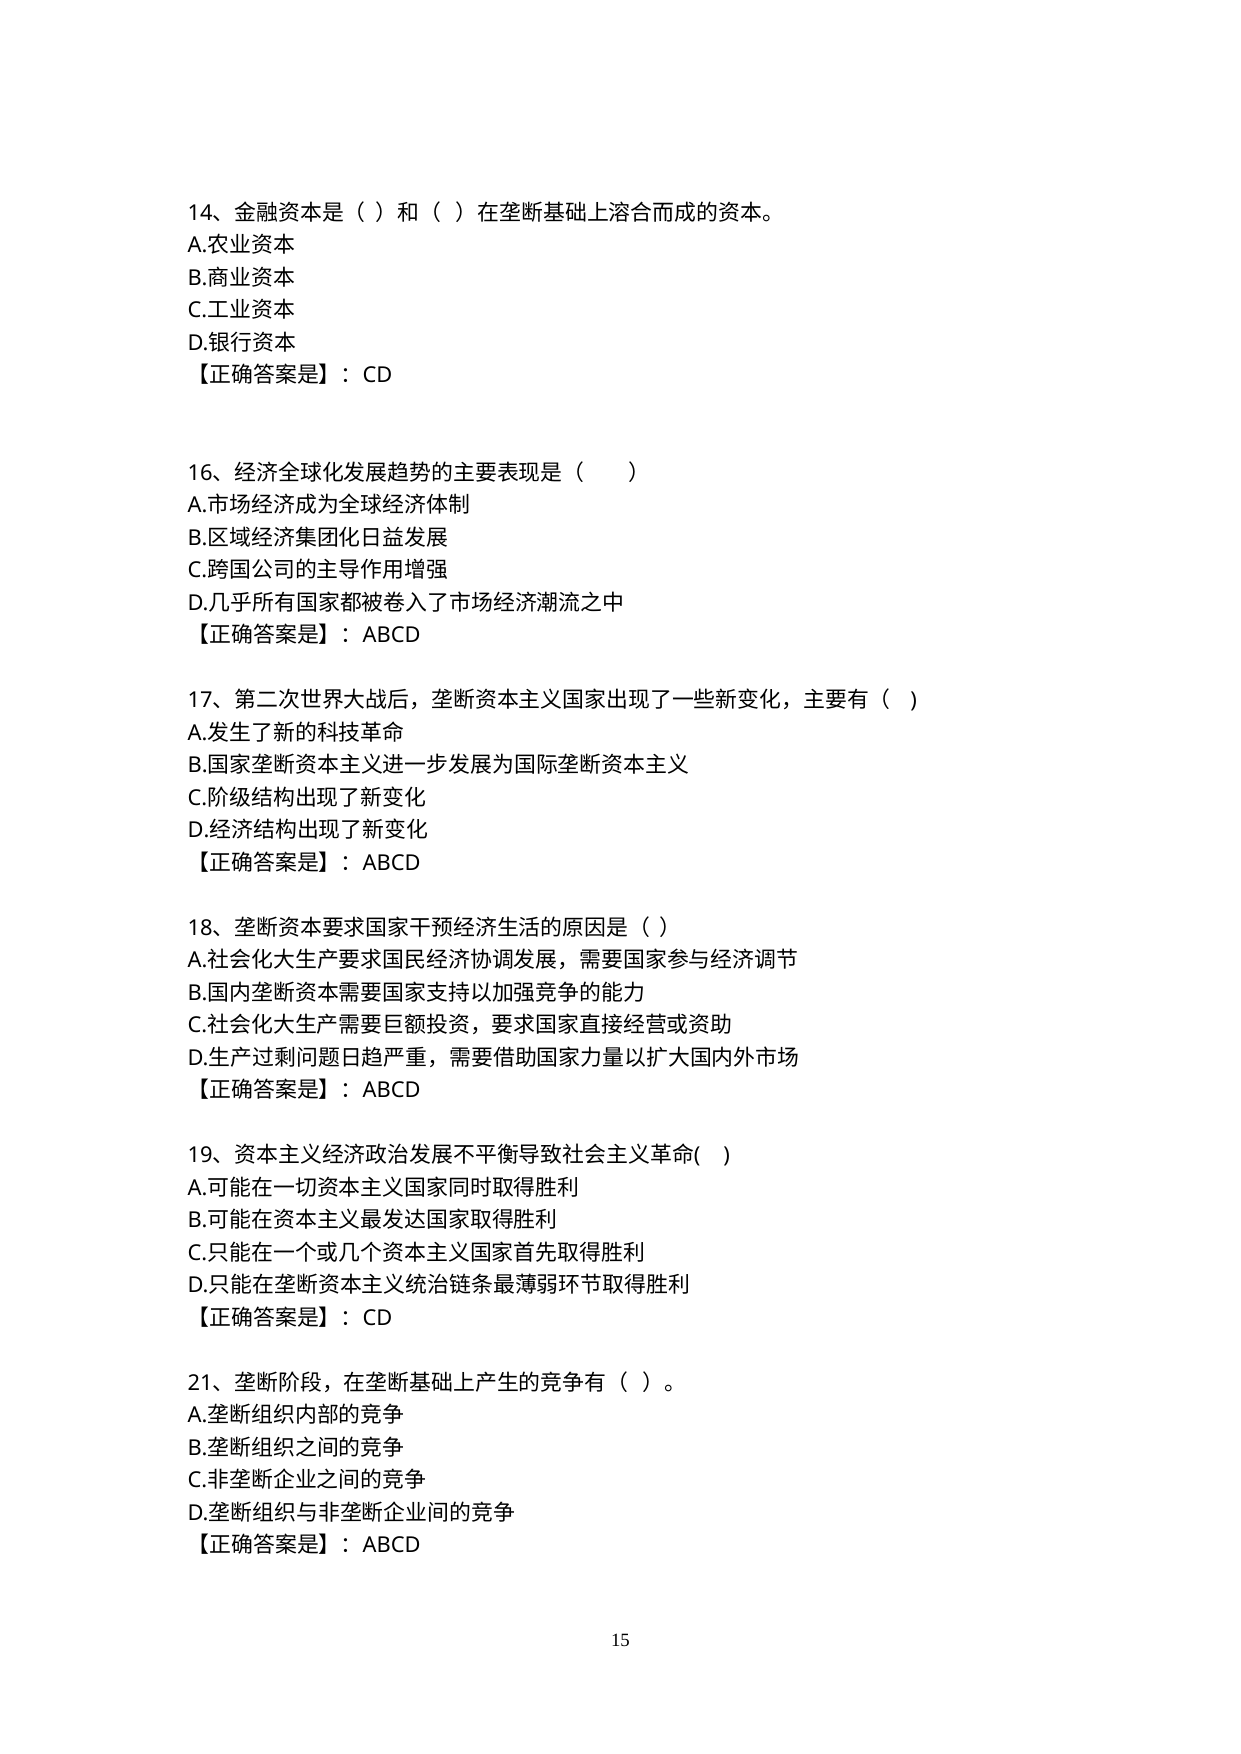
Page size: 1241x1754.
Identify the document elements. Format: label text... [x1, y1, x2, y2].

text 18、垄断资本要求国家干预经济生活的原因是（ ） [187, 909, 1053, 942]
text D.生产过剩问题日趋严重，需要借助国家力量以扩大国内外市场 [187, 1039, 1053, 1072]
text D.几乎所有国家都被卷入了市场经济潮流之中 [187, 584, 1053, 617]
text C.只能在一个或几个资本主义国家首先取得胜利 [187, 1234, 1053, 1267]
text 【正确答案是】：CD [187, 1299, 1053, 1332]
text 19、资本主义经济政治发展不平衡导致社会主义革命( ) [187, 1137, 1053, 1169]
text B.商业资本 [187, 259, 1053, 292]
text A.社会化大生产要求国民经济协调发展，需要国家参与经济调节 [187, 942, 1053, 974]
text D.银行资本 [187, 324, 1053, 357]
text 14、金融资本是（ ）和（ ）在垄断基础上溶合而成的资本。 [187, 194, 1053, 227]
text B.垄断组织之间的竞争 [187, 1429, 1053, 1462]
text D.垄断组织与非垄断企业间的竞争 [187, 1494, 1053, 1527]
text 【正确答案是】：ABCD [187, 1527, 1053, 1559]
text D.只能在垄断资本主义统治链条最薄弱环节取得胜利 [187, 1267, 1053, 1299]
text C.跨国公司的主导作用增强 [187, 552, 1053, 584]
text 17、第二次世界大战后，垄断资本主义国家出现了一些新变化，主要有（ ) [187, 682, 1053, 714]
text C.工业资本 [187, 292, 1053, 324]
text 【正确答案是】：CD [187, 357, 1053, 389]
text A.发生了新的科技革命 [187, 714, 1053, 747]
text C.阶级结构出现了新变化 [187, 779, 1053, 812]
text 【正确答案是】：ABCD [187, 617, 1053, 649]
text B.国内垄断资本需要国家支持以加强竞争的能力 [187, 974, 1053, 1007]
text C.社会化大生产需要巨额投资，要求国家直接经营或资助 [187, 1007, 1053, 1039]
text A.可能在一切资本主义国家同时取得胜利 [187, 1169, 1053, 1202]
text B.国家垄断资本主义进一步发展为国际垄断资本主义 [187, 747, 1053, 779]
text 【正确答案是】：ABCD [187, 1072, 1053, 1104]
text C.非垄断企业之间的竞争 [187, 1462, 1053, 1494]
text B.区域经济集团化日益发展 [187, 519, 1053, 552]
text 16、经济全球化发展趋势的主要表现是（ ） [187, 454, 1053, 487]
text 21、垄断阶段，在垄断基础上产生的竞争有（ ）。 [187, 1364, 1053, 1397]
text D.经济结构出现了新变化 [187, 812, 1053, 844]
text A.垄断组织内部的竞争 [187, 1397, 1053, 1429]
text A.农业资本 [187, 227, 1053, 259]
text B.可能在资本主义最发达国家取得胜利 [187, 1202, 1053, 1234]
text A.市场经济成为全球经济体制 [187, 487, 1053, 519]
text 【正确答案是】：ABCD [187, 844, 1053, 877]
